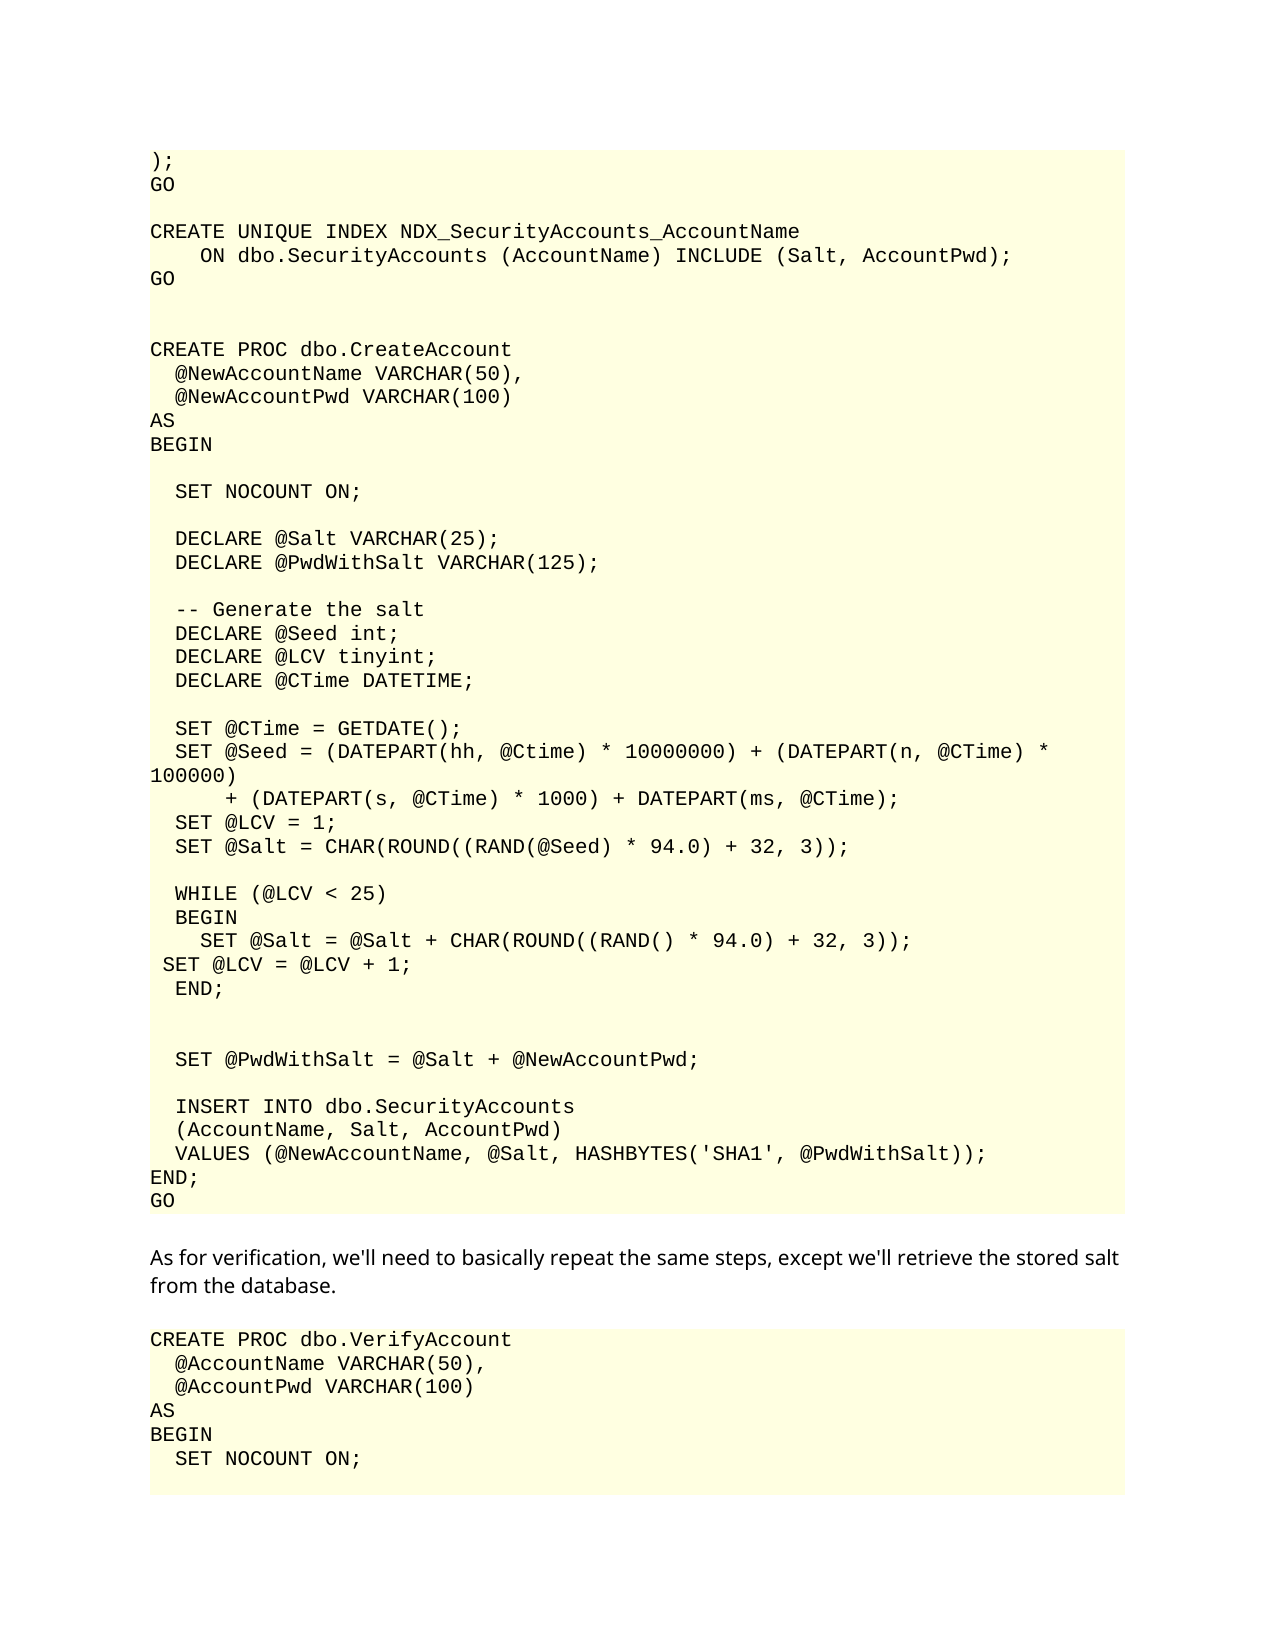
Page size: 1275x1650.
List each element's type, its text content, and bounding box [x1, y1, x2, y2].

text CREATE PROC dbo.CreateAccount [150, 339, 1125, 363]
text SET NOCOUNT ON; [150, 481, 1125, 505]
text DECLARE @Salt VARCHAR(25); [150, 528, 1125, 552]
text WHILE (@LCV < 25) [150, 883, 1125, 907]
text BEGIN [150, 434, 1125, 457]
text @NewAccountName VARCHAR(50), [150, 363, 1125, 386]
text END; [150, 1167, 1125, 1190]
text As for verification, we'll need to basically repeat the same steps, except we'll retrieve the stored salt from the database. [150, 1243, 1125, 1300]
text DECLARE @PwdWithSalt VARCHAR(125); [150, 552, 1125, 576]
text + (DATEPART(s, @CTime) * 1000) + DATEPART(ms, @CTime); [150, 788, 1125, 812]
text SET @Seed = (DATEPART(hh, @Ctime) * 10000000) + (DATEPART(n, @CTime) * 100000) [150, 741, 1125, 788]
text SET @Salt = CHAR(ROUND((RAND(@Seed) * 94.0) + 32, 3)); [150, 836, 1125, 859]
text (AccountName, Salt, AccountPwd) [150, 1119, 1125, 1143]
text AS [150, 410, 1125, 434]
text DECLARE @LCV tinyint; [150, 647, 1125, 670]
text ); [150, 150, 1125, 174]
text END; [150, 978, 1125, 1001]
text @NewAccountPwd VARCHAR(100) [150, 386, 1125, 410]
text SET @CTime = GETDATE(); [150, 717, 1125, 741]
text GO [150, 174, 1125, 197]
text SET @Salt = @Salt + CHAR(ROUND((RAND() * 94.0) + 32, 3)); [150, 930, 1125, 954]
text GO [150, 268, 1125, 292]
text @AccountName VARCHAR(50), [150, 1353, 1125, 1377]
text DECLARE @CTime DATETIME; [150, 670, 1125, 694]
text -- Generate the salt [150, 599, 1125, 623]
text SET @LCV = @LCV + 1; [150, 954, 1125, 978]
text VALUES (@NewAccountName, @Salt, HASHBYTES('SHA1', @PwdWithSalt)); [150, 1143, 1125, 1167]
text @AccountPwd VARCHAR(100) [150, 1377, 1125, 1400]
text SET @PwdWithSalt = @Salt + @NewAccountPwd; [150, 1048, 1125, 1072]
text SET NOCOUNT ON; [150, 1447, 1125, 1471]
text DECLARE @Seed int; [150, 623, 1125, 647]
text INSERT INTO dbo.SecurityAccounts [150, 1096, 1125, 1119]
text BEGIN [150, 1424, 1125, 1447]
text SET @LCV = 1; [150, 812, 1125, 836]
text BEGIN [150, 907, 1125, 930]
text CREATE UNIQUE INDEX NDX_SecurityAccounts_AccountName [150, 221, 1125, 244]
text GO [150, 1190, 1125, 1214]
text CREATE PROC dbo.VerifyAccount [150, 1329, 1125, 1353]
text ON dbo.SecurityAccounts (AccountName) INCLUDE (Salt, AccountPwd); [150, 244, 1125, 268]
text AS [150, 1400, 1125, 1424]
